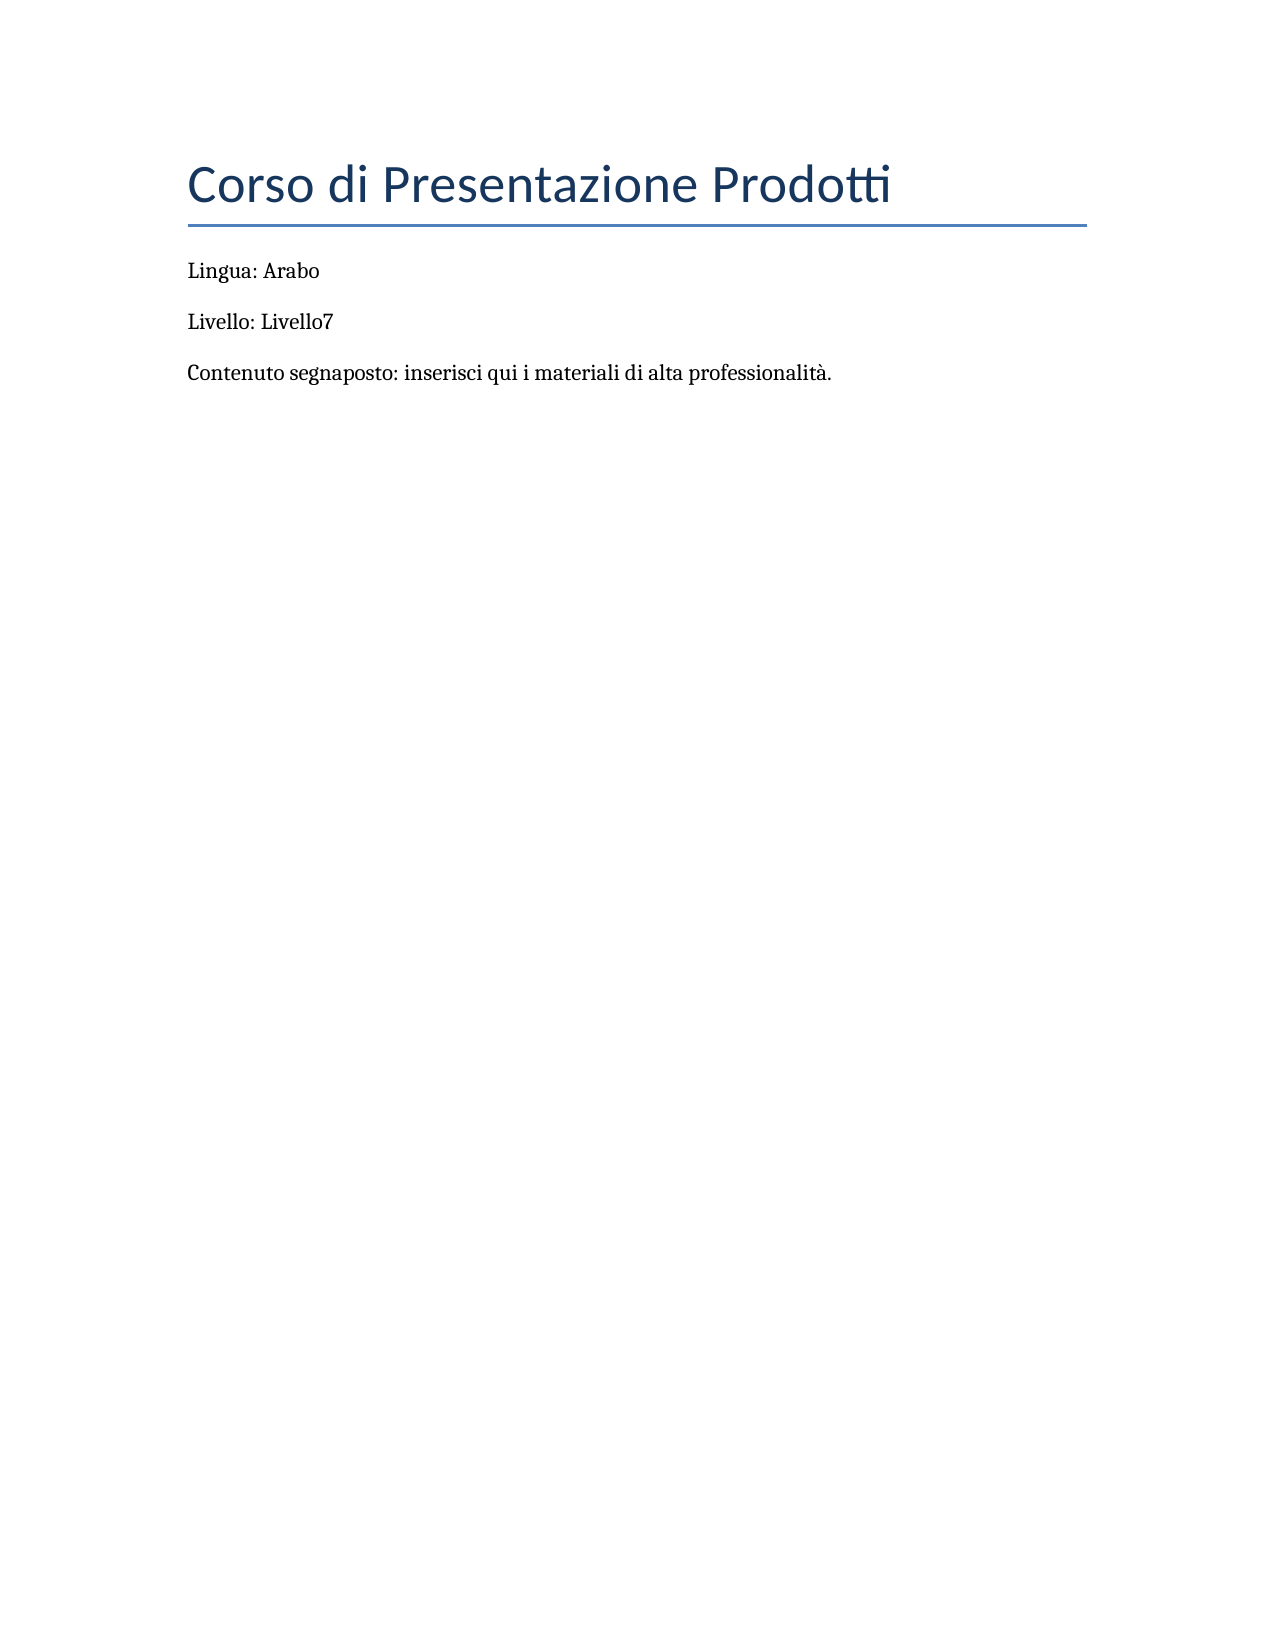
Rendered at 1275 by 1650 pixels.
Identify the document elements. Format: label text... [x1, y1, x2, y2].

text Contenuto segnaposto: inserisci qui i materiali di alta professionalità. [187, 360, 1087, 386]
text Livello: Livello7 [187, 309, 1087, 335]
text Lingua: Arabo [187, 258, 1087, 284]
title Corso di Presentazione Prodotti [187, 150, 1087, 227]
